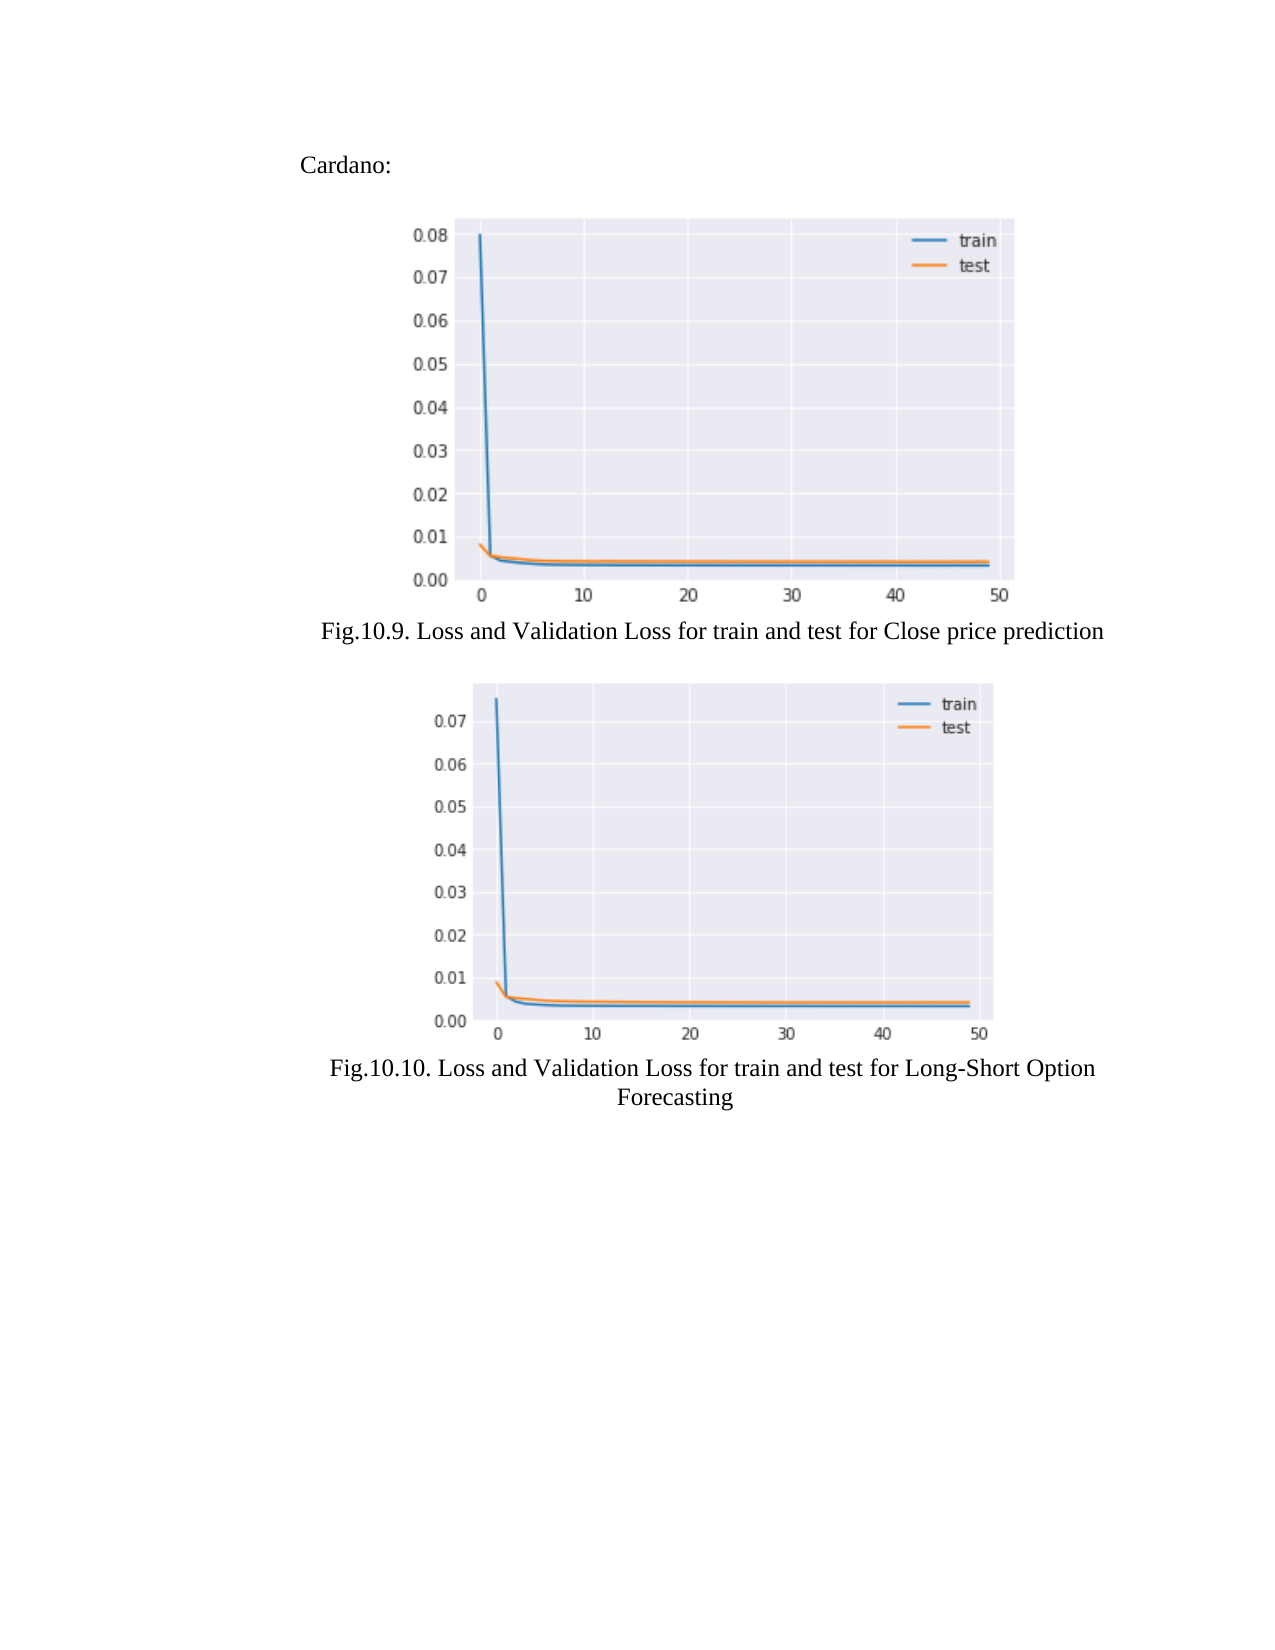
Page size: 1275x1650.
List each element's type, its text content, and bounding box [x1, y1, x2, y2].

picture [422, 673, 1003, 1054]
picture [400, 207, 1025, 617]
text Fig.10.10. Loss and Validation Loss for train and test for Long-Short Option Forecasting [225, 1053, 1125, 1111]
text Fig.10.9. Loss and Validation Loss for train and test for Close price prediction [225, 616, 1125, 645]
text Cardano: [300, 150, 1125, 179]
